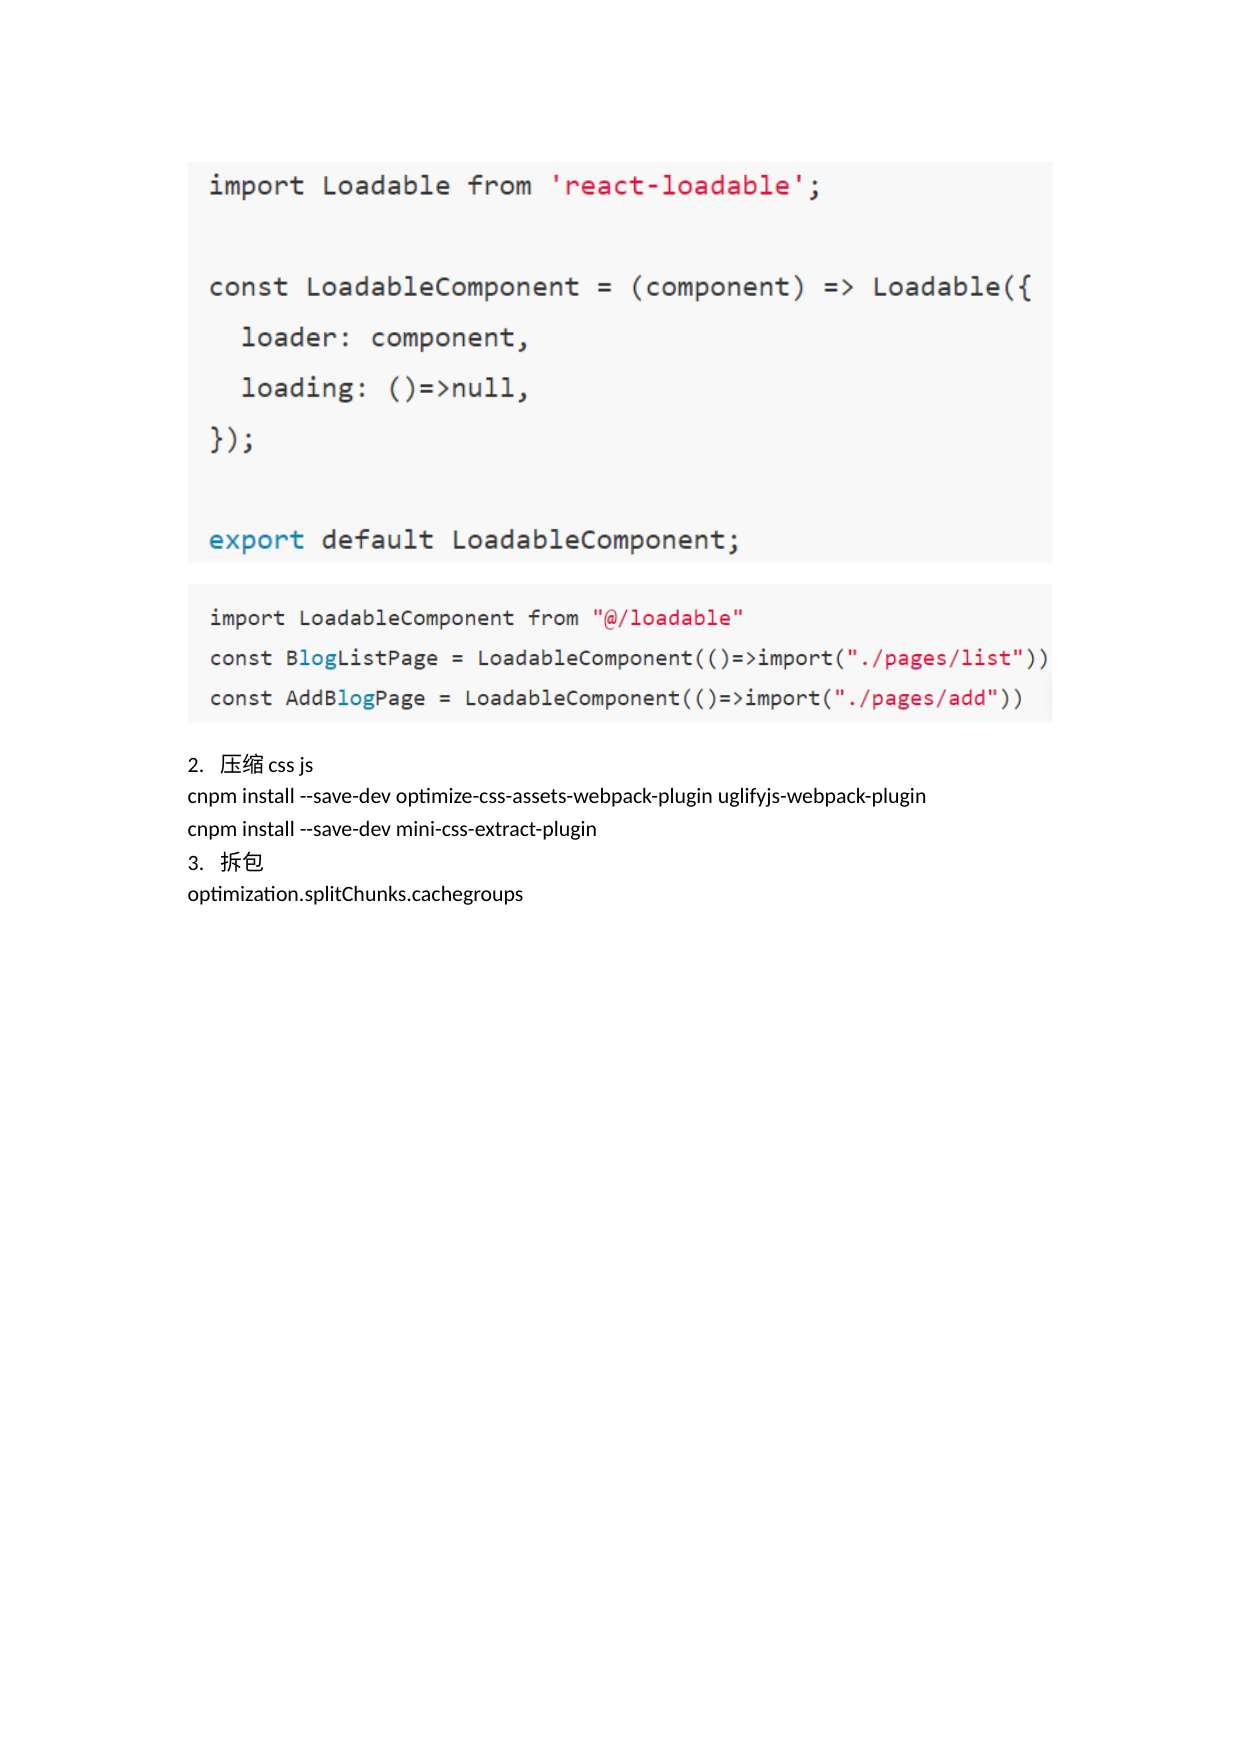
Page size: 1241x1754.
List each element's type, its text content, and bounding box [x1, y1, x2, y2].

list cnpm install --save-dev optimize-css-assets-webpack-plugin uglifyjs-webpack-plugin [187, 779, 1053, 812]
list optimization.splitChunks.cachegroups [187, 877, 1053, 909]
list 压缩css js [187, 747, 1053, 779]
picture [187, 584, 1053, 723]
picture [187, 162, 1053, 563]
list 拆包 [187, 844, 1053, 877]
list cnpm install --save-dev mini-css-extract-plugin [187, 812, 1053, 844]
